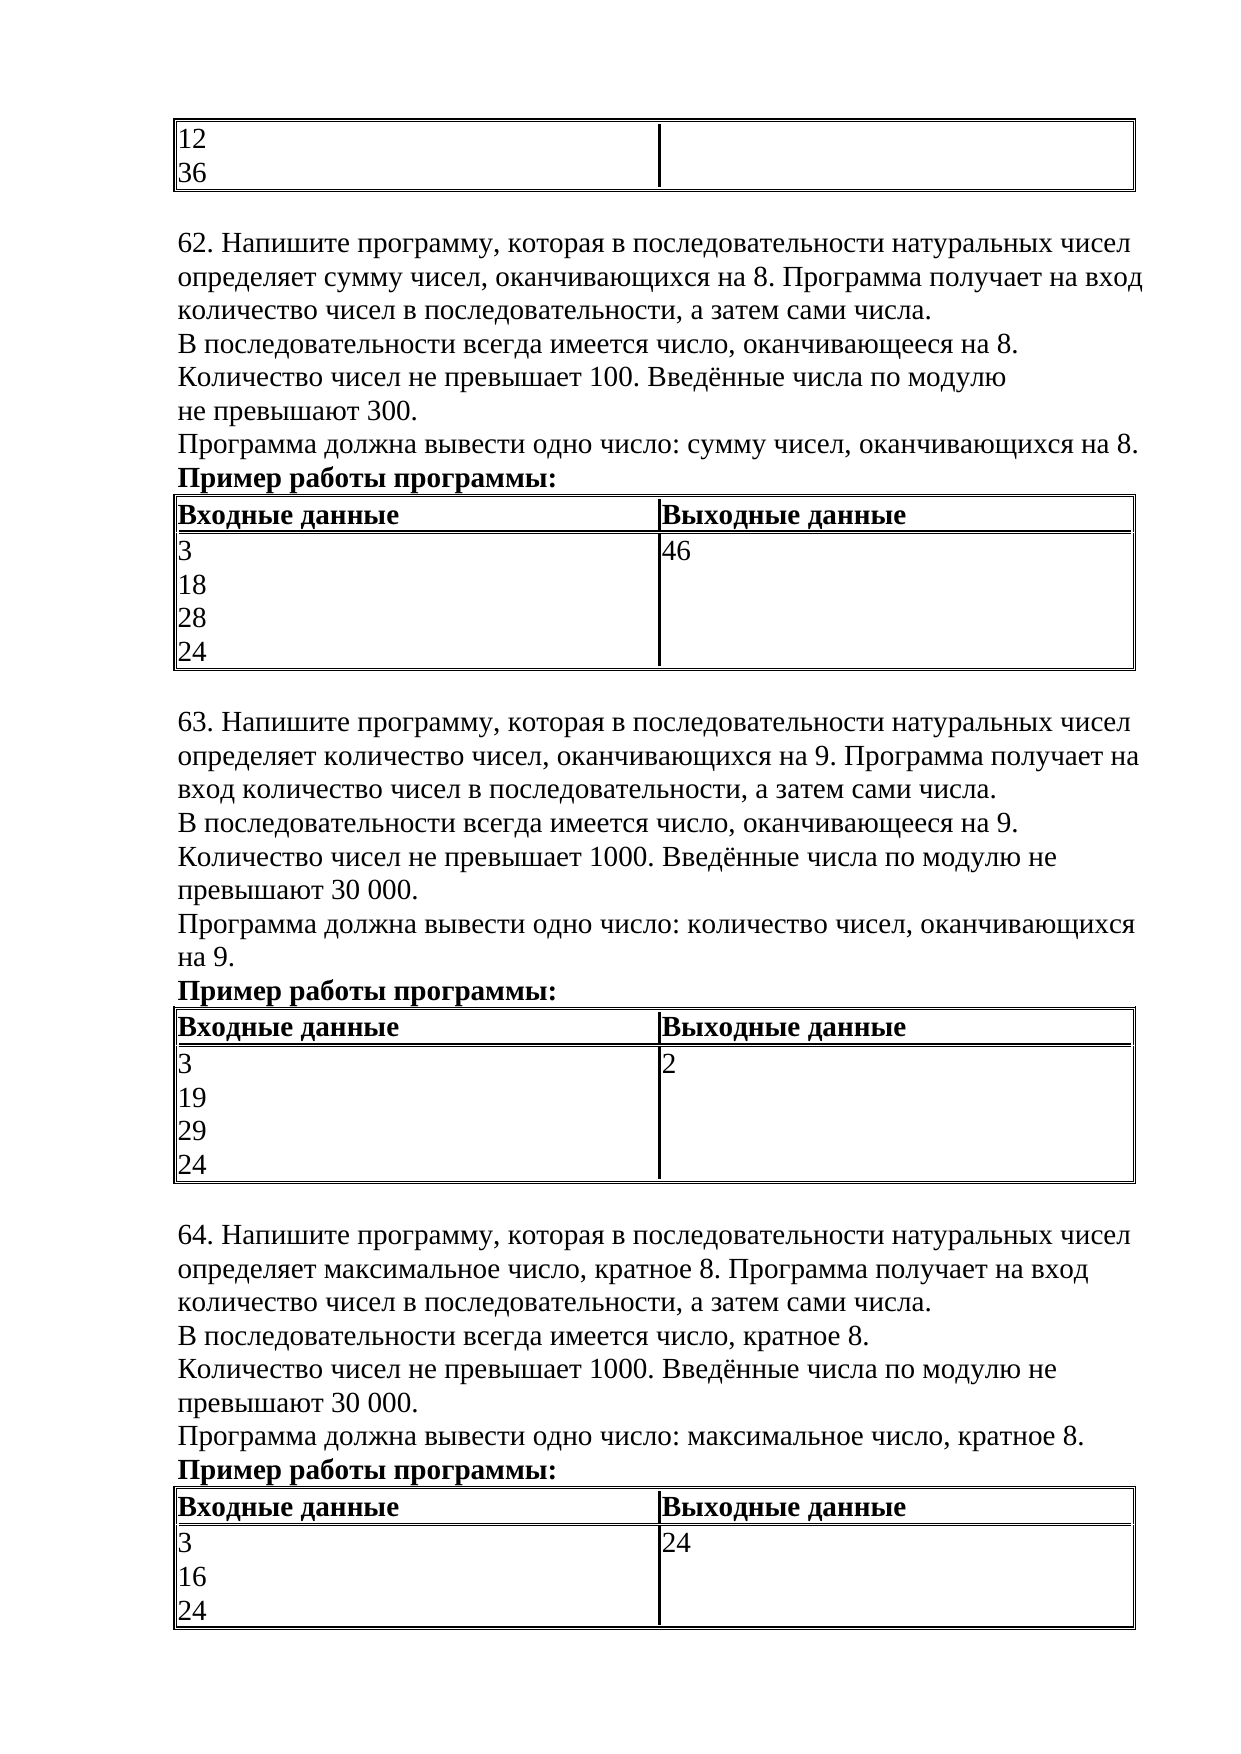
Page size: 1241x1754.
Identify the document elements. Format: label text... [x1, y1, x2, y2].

table_cell 2 [659, 1043, 1133, 1181]
table_header Выходные данные [659, 1489, 1133, 1522]
table_header Входные данные [177, 1489, 659, 1522]
table_cell 3 16 24 12 [177, 1523, 659, 1626]
table_header Выходные данные [659, 1010, 1133, 1043]
text Программа должна вывести одно число: максимальное число, кратное 8. [177, 1418, 1152, 1452]
text Программа должна вывести одно число: сумму чисел, оканчивающихся на 8. [177, 426, 1152, 460]
table_cell 3 22 12 36 [177, 122, 659, 188]
text Пример работы программы: [177, 460, 1152, 493]
text Количество чисел не превышает 1000. Введённые числа по модулю не превышают 30 000. [177, 1351, 1152, 1418]
table_cell 3 19 29 24 [177, 1043, 659, 1181]
text Количество чисел не превышает 100. Введённые числа по модулю не превышают 300. [177, 359, 1152, 426]
text Пример работы программы: [177, 973, 1152, 1006]
text 63. Напишите программу, которая в последовательности натуральных чисел определяет количество чисел, оканчивающихся на 9. Программа получает на вход количество чисел в последовательности, а затем сами числа. В последовательности всегда имеется число, оканчивающееся на 9. [177, 704, 1152, 839]
text Пример работы программы: [177, 1452, 1152, 1486]
table_cell 46 [659, 530, 1133, 668]
table_cell 24 [659, 1523, 1133, 1626]
text 62. Напишите программу, которая в последовательности натуральных чисел определяет сумму чисел, оканчивающихся на 8. Программа получает на вход количество чисел в последовательности, а затем сами числа. В последовательности всегда имеется число, оканчивающееся на 8. [177, 225, 1152, 359]
text Программа должна вывести одно число: количество чисел, оканчивающихся на 9. [177, 906, 1152, 973]
table_header Выходные данные [659, 497, 1133, 530]
text Количество чисел не превышает 1000. Введённые числа по модулю не превышают 30 000. [177, 839, 1152, 906]
table_header Входные данные [177, 1010, 659, 1043]
table_header Входные данные [177, 497, 659, 530]
table_cell 3 18 28 24 [177, 530, 659, 668]
table_cell 12 [659, 122, 1133, 188]
text 64. Напишите программу, которая в последовательности натуральных чисел определяет максимальное число, кратное 8. Программа получает на вход количество чисел в последовательности, а затем сами числа. В последовательности всегда имеется число, кратное 8. [177, 1217, 1152, 1351]
